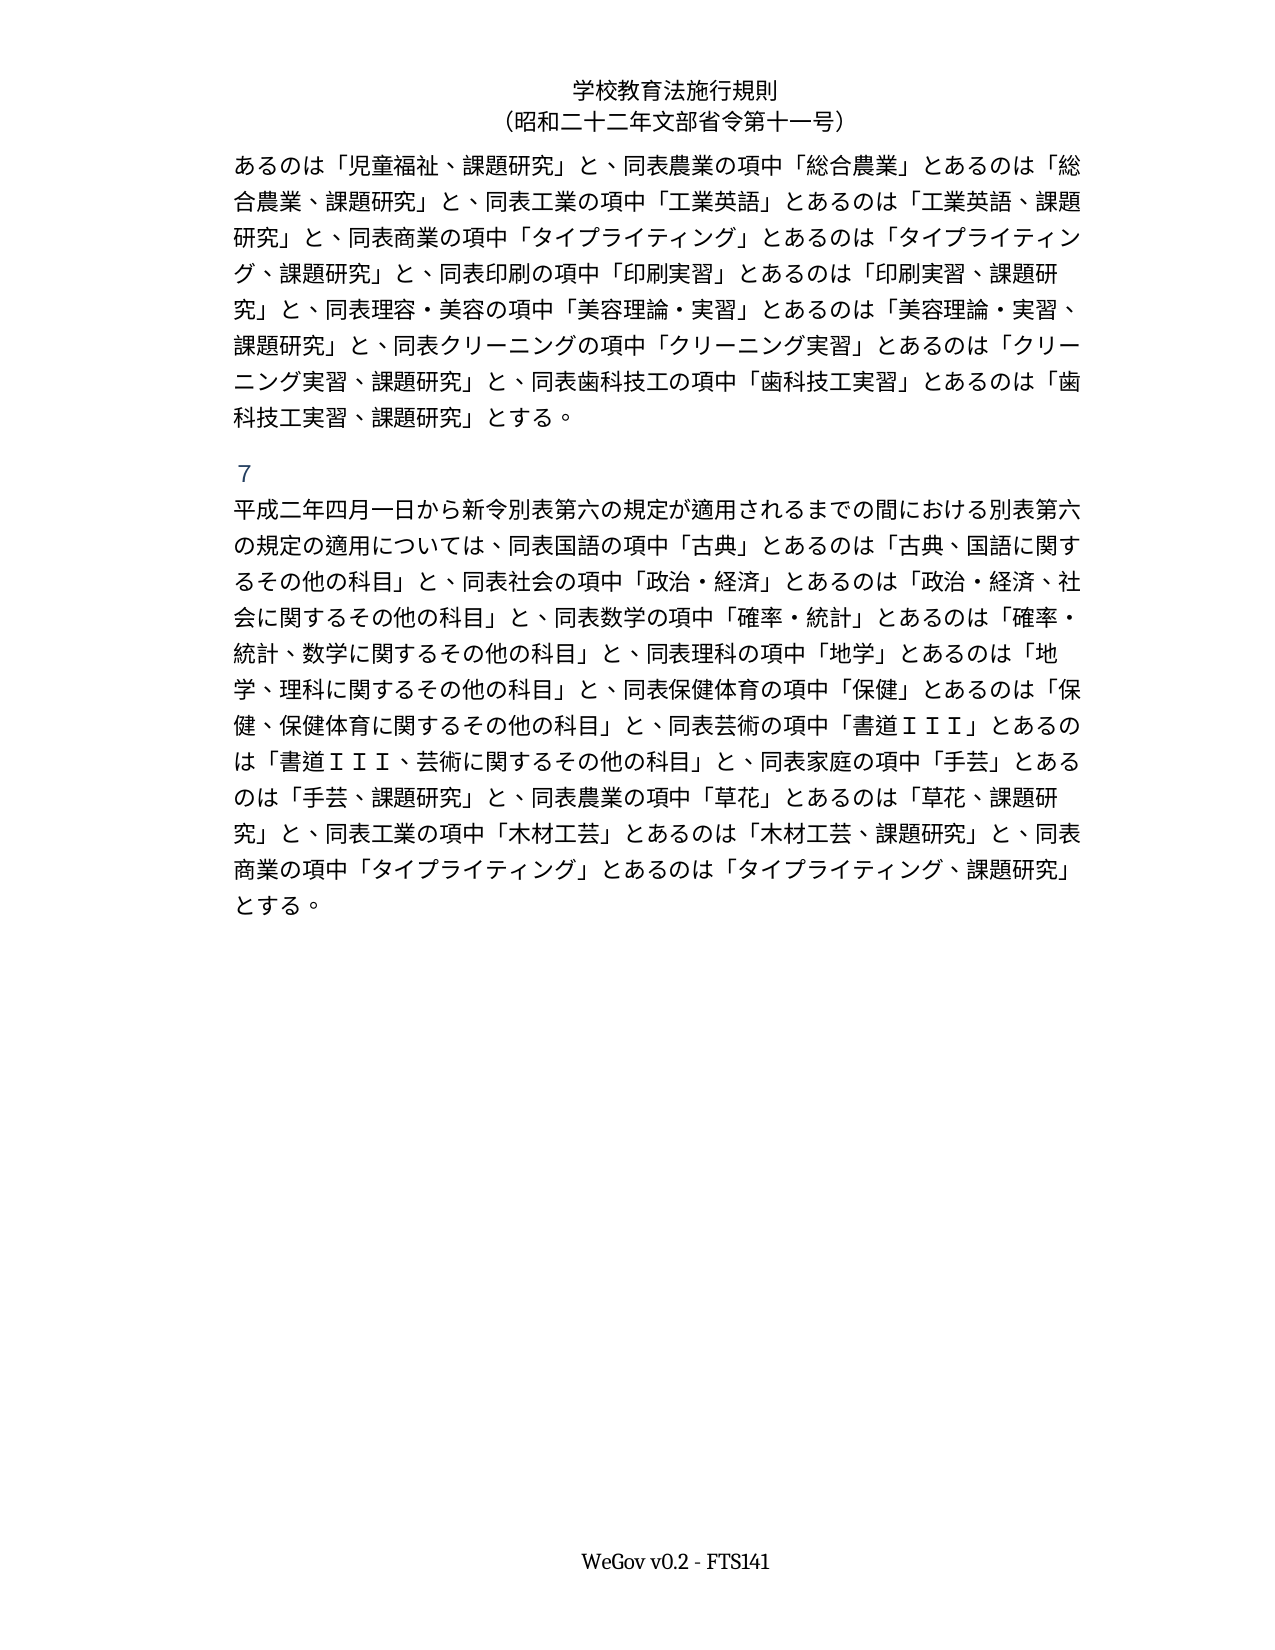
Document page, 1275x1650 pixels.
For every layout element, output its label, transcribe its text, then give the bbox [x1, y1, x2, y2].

text 平成二年四月一日から新令別表第六の規定が適用されるまでの間における別表第六の規定の適用については、同表国語の項中「古典」とあるのは「古典、国語に関するその他の科目」と、同表社会の項中「政治・経済」とあるのは「政治・経済、社会に関するその他の科目」と、同表数学の項中「確率・統計」とあるのは「確率・統計、数学に関するその他の科目」と、同表理科の項中「地学」とあるのは「地学、理科に関するその他の科目」と、同表保健体育の項中「保健」とあるのは「保健、保健体育に関するその他の科目」と、同表芸術の項中「書道ＩＩＩ」とあるのは「書道ＩＩＩ、芸術に関するその他の科目」と、同表家庭の項中「手芸」とあるのは「手芸、課題研究」と、同表農業の項中「草花」とあるのは「草花、課題研究」と、同表工業の項中「木材工芸」とあるのは「木材工芸、課題研究」と、同表商業の項中「タイプライティング」とあるのは「タイプライティング、課題研究」とする。 [233, 494, 1087, 921]
subtitle ７ [233, 458, 1087, 489]
